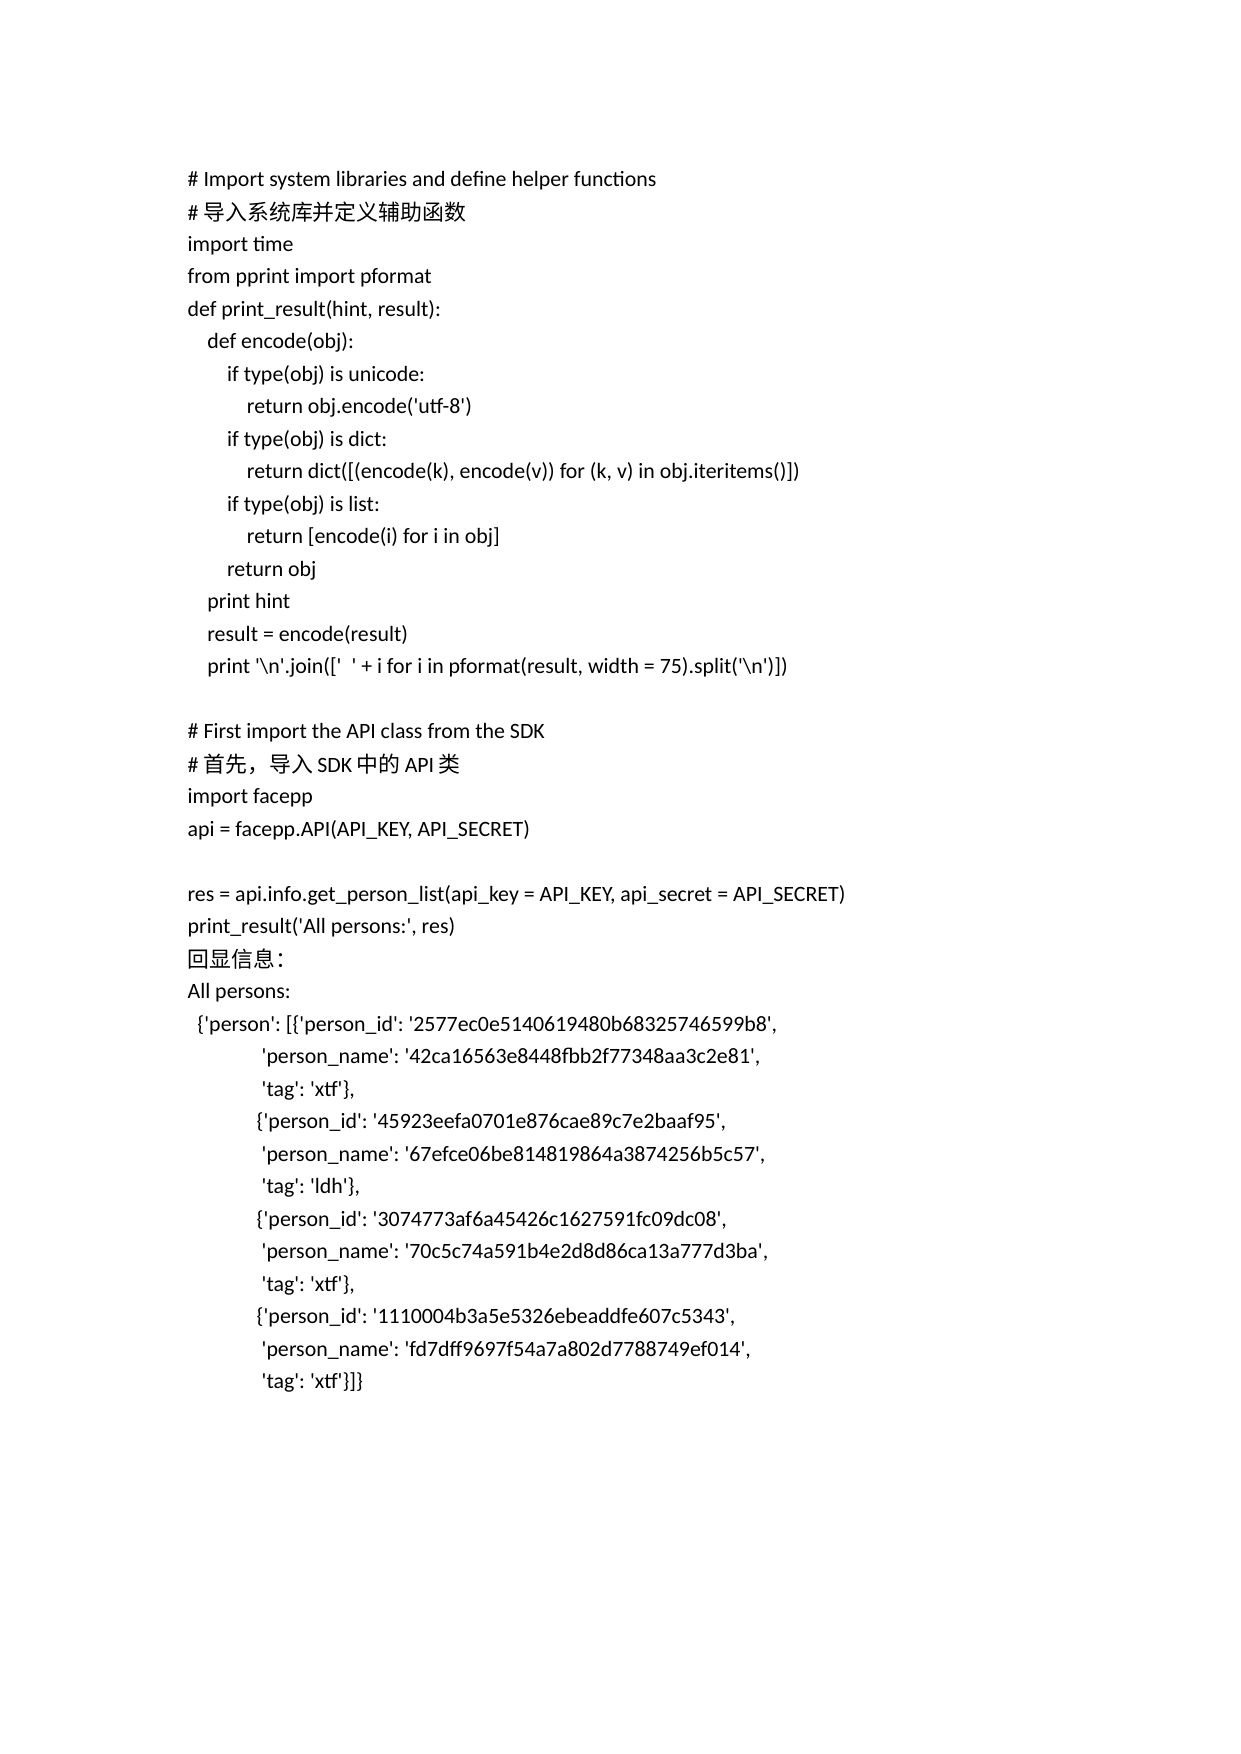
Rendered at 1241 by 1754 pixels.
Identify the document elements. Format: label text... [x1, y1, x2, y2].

text if type(obj) is unicode: [187, 357, 1053, 389]
text # First import the API class from the SDK [187, 714, 1053, 747]
text api = facepp.API(API_KEY, API_SECRET) [187, 812, 1053, 844]
text return obj.encode('utf-8') [187, 389, 1053, 422]
text res = api.info.get_person_list(api_key = API_KEY, api_secret = API_SECRET) [187, 877, 1053, 909]
text 'person_name': '67efce06be814819864a3874256b5c57', [187, 1137, 1053, 1169]
text 'tag': 'xtf'}, [187, 1267, 1053, 1299]
text if type(obj) is list: [187, 487, 1053, 519]
text 回显信息： [187, 942, 1053, 974]
text import facepp [187, 779, 1053, 812]
text 'person_name': '70c5c74a591b4e2d8d86ca13a777d3ba', [187, 1234, 1053, 1267]
text {'person_id': '1110004b3a5e5326ebeaddfe607c5343', [187, 1299, 1053, 1332]
text # 导入系统库并定义辅助函数 [187, 194, 1053, 227]
text return dict([(encode(k), encode(v)) for (k, v) in obj.iteritems()]) [187, 454, 1053, 487]
text return [encode(i) for i in obj] [187, 519, 1053, 552]
text print_result('All persons:', res) [187, 909, 1053, 942]
text 'tag': 'ldh'}, [187, 1169, 1053, 1202]
text 'tag': 'xtf'}, [187, 1072, 1053, 1104]
text result = encode(result) [187, 617, 1053, 649]
text {'person_id': '3074773af6a45426c1627591fc09dc08', [187, 1202, 1053, 1234]
text def print_result(hint, result): [187, 292, 1053, 324]
text def encode(obj): [187, 324, 1053, 357]
text 'person_name': '42ca16563e8448fbb2f77348aa3c2e81', [187, 1039, 1053, 1072]
text All persons: [187, 974, 1053, 1007]
text {'person': [{'person_id': '2577ec0e5140619480b68325746599b8', [187, 1007, 1053, 1039]
text # 首先，导入SDK中的API类 [187, 747, 1053, 779]
text 'person_name': 'fd7dff9697f54a7a802d7788749ef014', [187, 1332, 1053, 1364]
text 'tag': 'xtf'}]} [187, 1364, 1053, 1397]
text print '\n'.join([' ' + i for i in pformat(result, width = 75).split('\n')]) [187, 649, 1053, 682]
text if type(obj) is dict: [187, 422, 1053, 454]
text print hint [187, 584, 1053, 617]
text return obj [187, 552, 1053, 584]
text # Import system libraries and define helper functions [187, 162, 1053, 194]
text import time [187, 227, 1053, 259]
text from pprint import pformat [187, 259, 1053, 292]
text {'person_id': '45923eefa0701e876cae89c7e2baaf95', [187, 1104, 1053, 1137]
